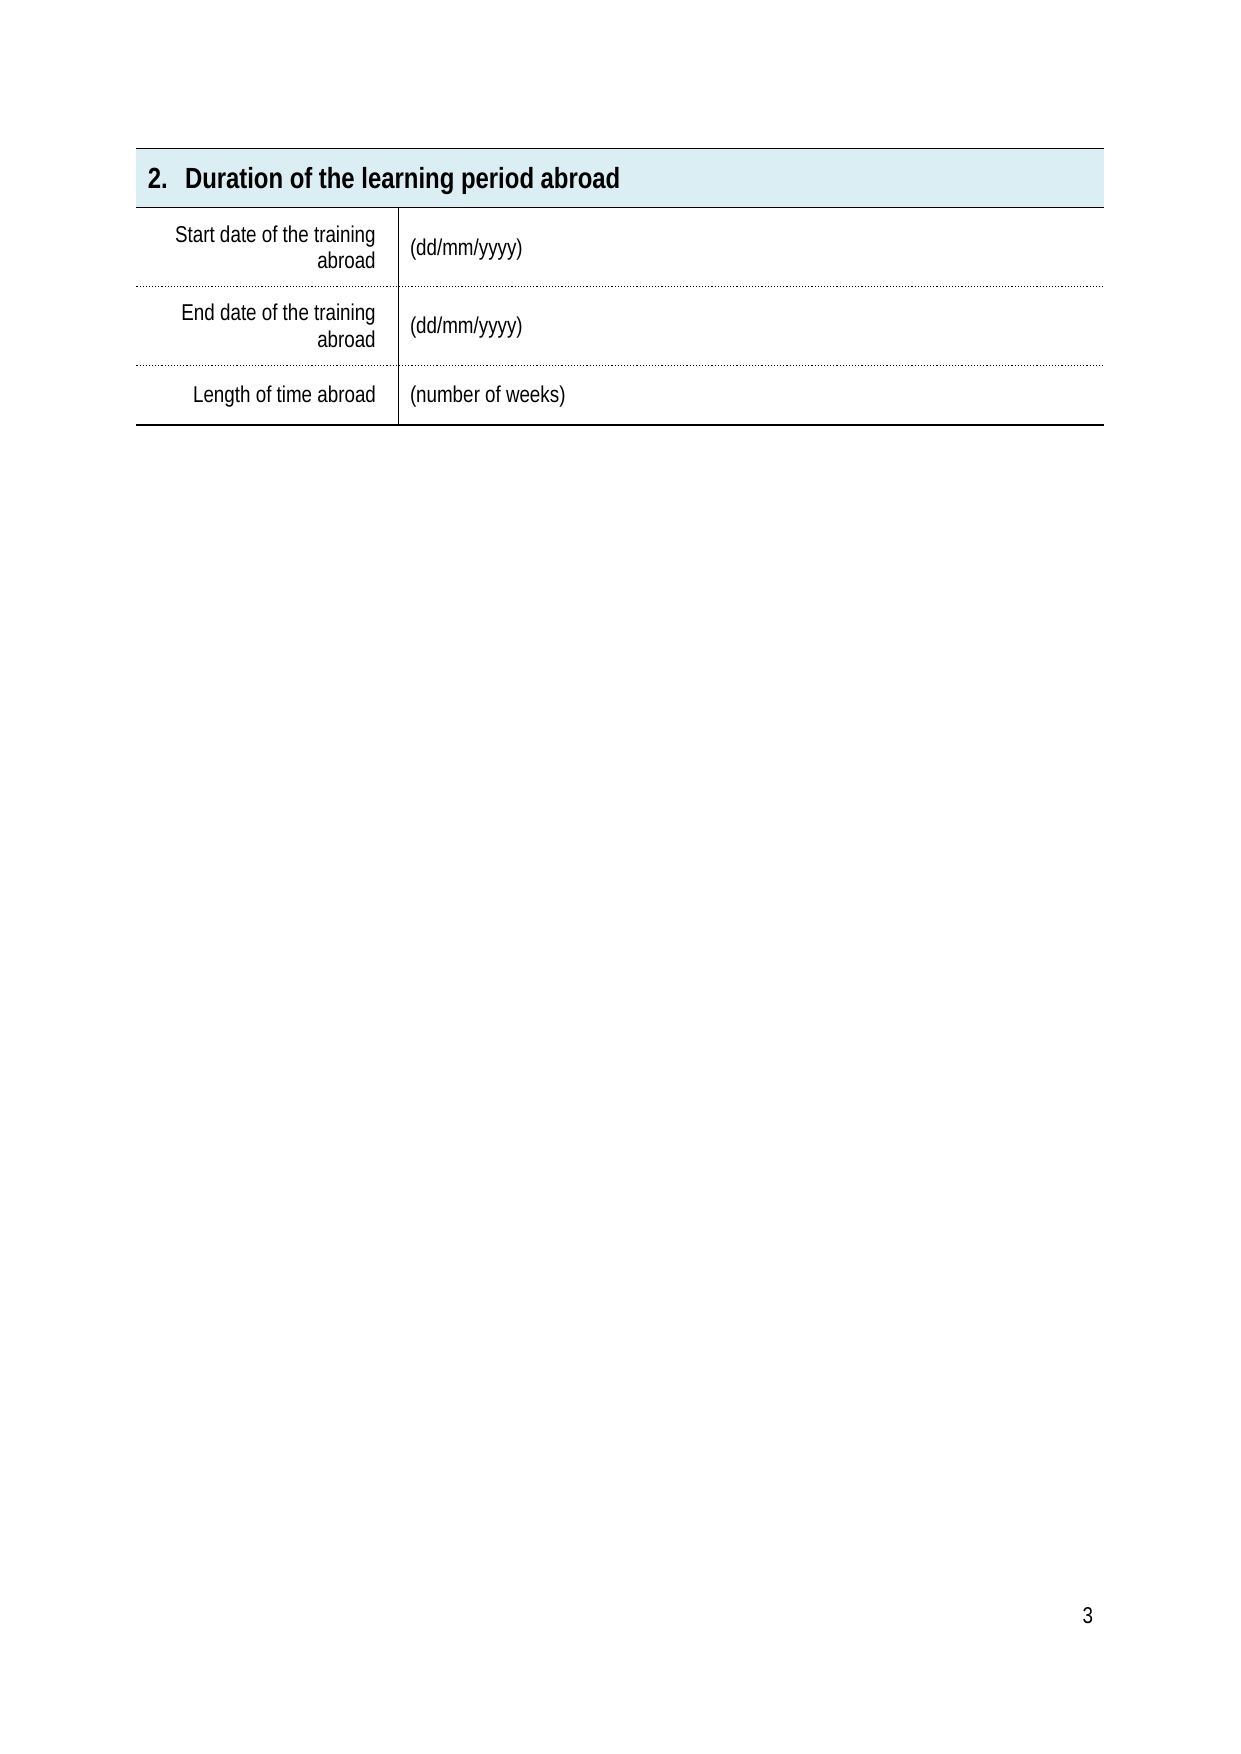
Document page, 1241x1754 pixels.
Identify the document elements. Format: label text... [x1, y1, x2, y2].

table_cell (dd/mm/yyyy) [399, 286, 1104, 364]
table_cell Length of time abroad [136, 365, 398, 424]
table_cell (number of weeks) [399, 365, 1104, 424]
table_header Duration of the learning period abroad [136, 149, 1104, 207]
table_cell End date of the training abroad [136, 286, 398, 364]
table_cell Start date of the training abroad [136, 208, 398, 286]
table_cell (dd/mm/yyyy) [399, 208, 1104, 286]
